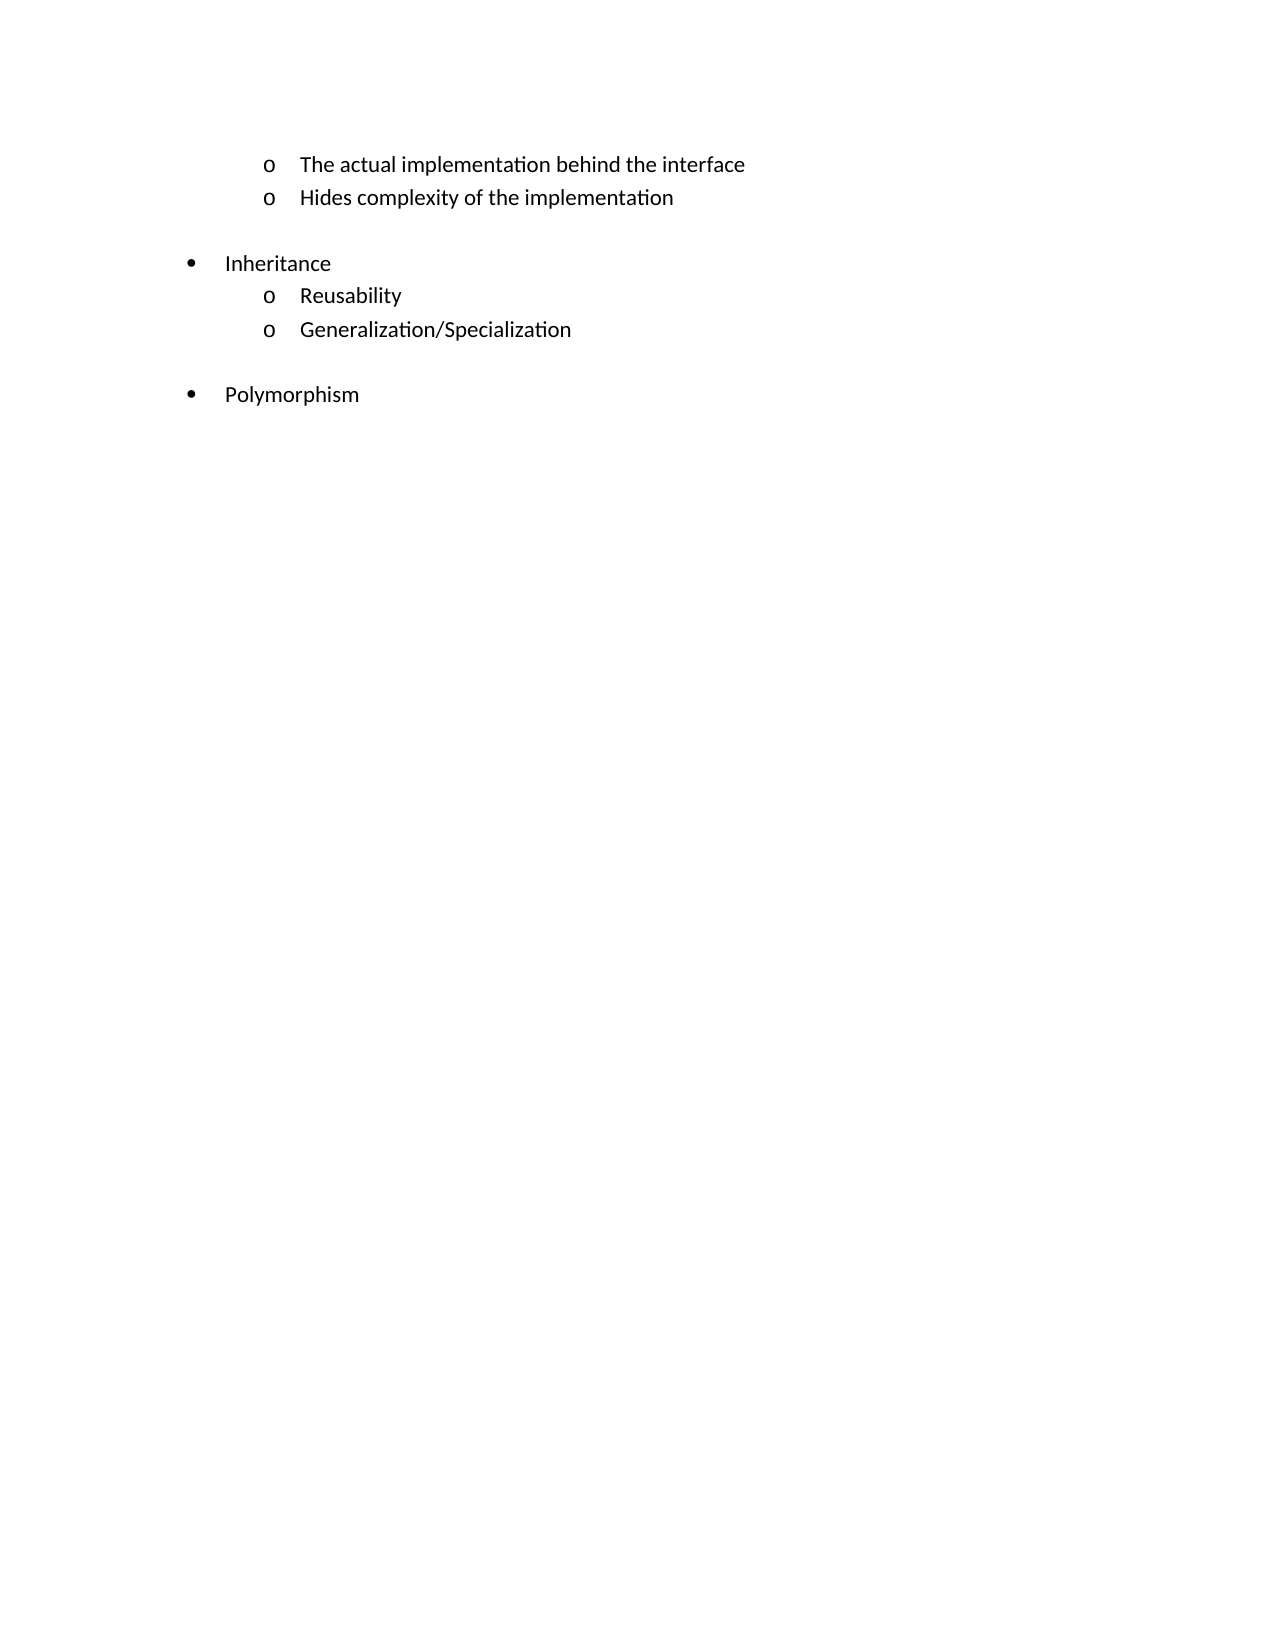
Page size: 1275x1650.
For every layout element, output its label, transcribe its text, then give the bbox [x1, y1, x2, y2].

list The actual implementation behind the interface [262, 150, 1125, 179]
list Hides complexity of the implementation [262, 183, 1125, 245]
list Reusability [262, 281, 1125, 310]
list Generalization/Specialization [262, 315, 1125, 376]
list Inheritance [187, 249, 1125, 277]
list Polymorphism [187, 380, 1125, 408]
